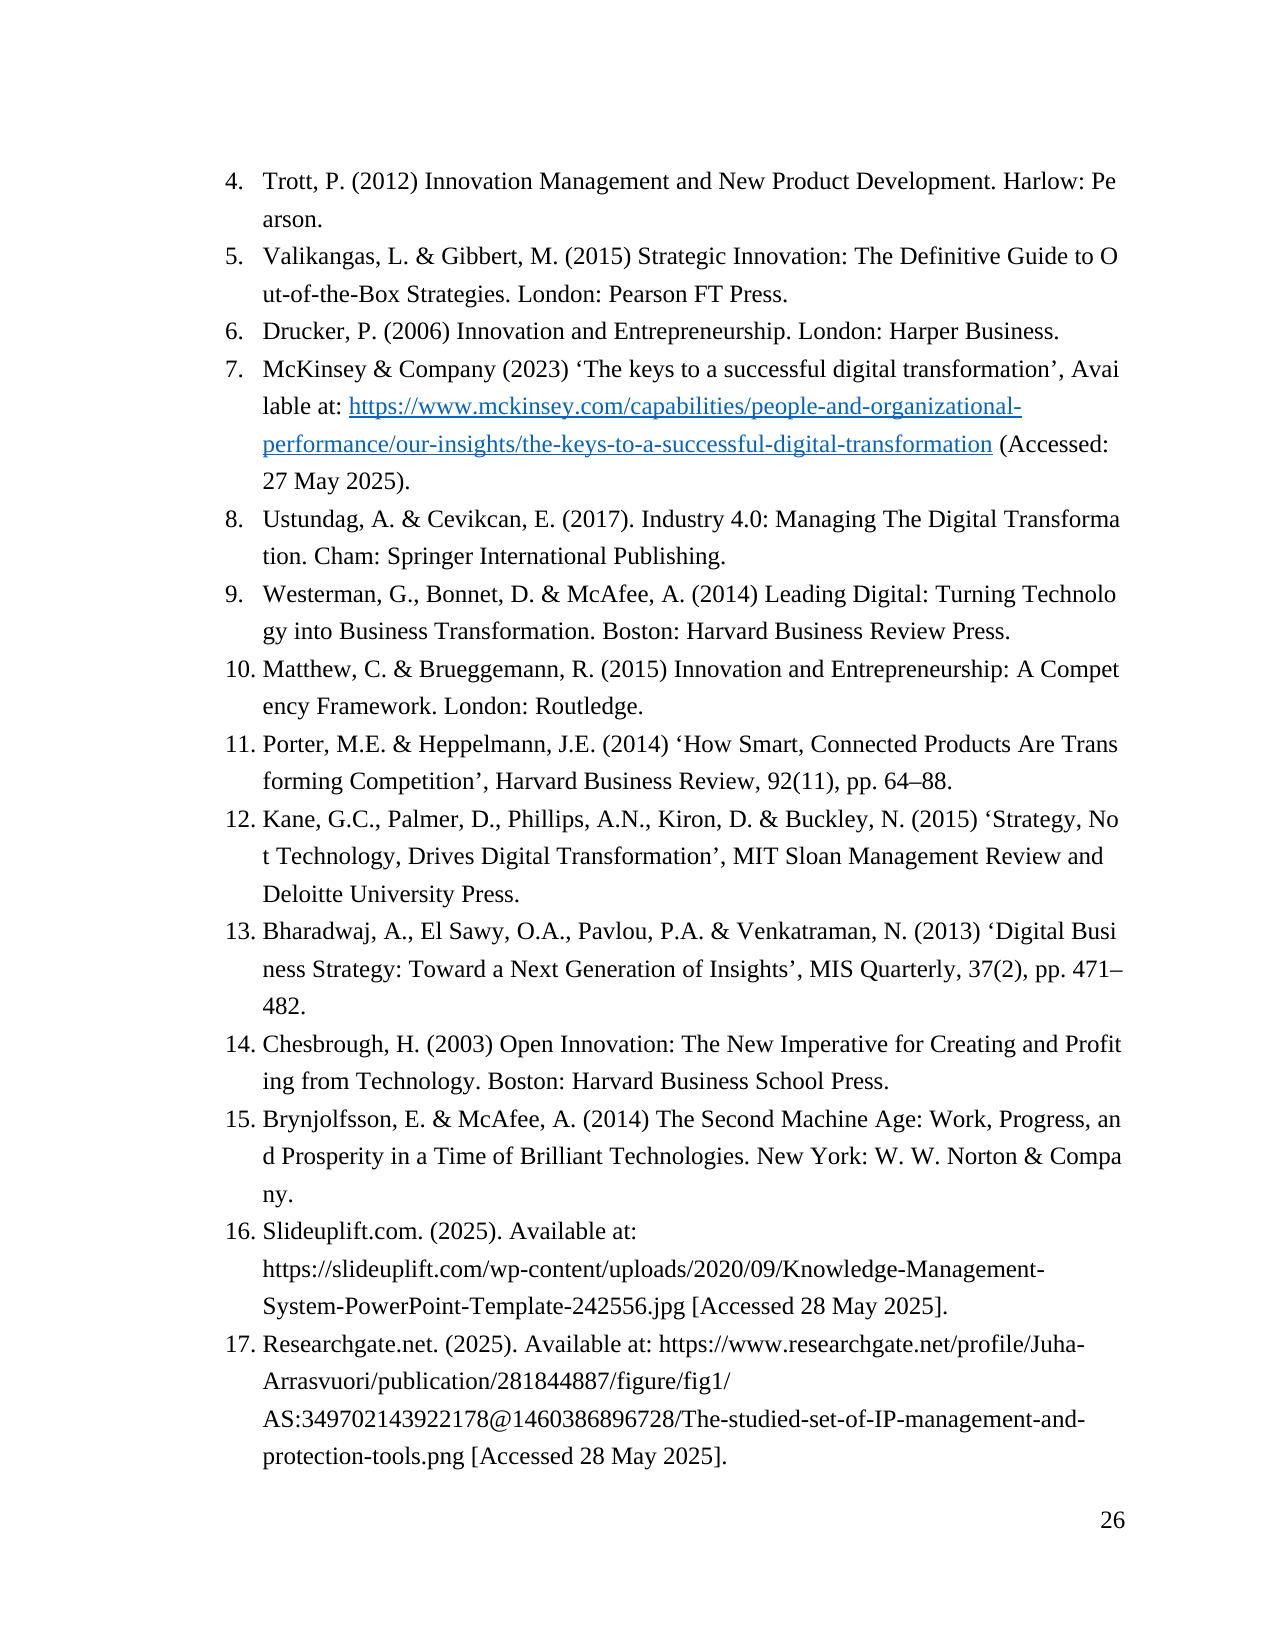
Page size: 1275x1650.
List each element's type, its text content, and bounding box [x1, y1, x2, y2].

list Chesbrough, H. (2003) Open Innovation: The New Imperative for Creating and Profiting from Technology. Boston: Harvard Business School Press. [225, 1312, 1125, 1387]
list Westerman, G., Bonnet, D. & McAfee, A. (2014) Leading Digital: Turning Technology into Business Transformation. Boston: Harvard Business Review Press. [225, 716, 1125, 791]
list McKinsey & Company (2023) ‘The keys to a successful digital transformation’, Available at: https://www.mckinsey.com/capabilities/people-and-organizational-performance/our-insights/the-keys-to-a-successful-digital-transformation (Accessed: 27 May 2025). [225, 432, 1125, 582]
list Drucker, P. (2006) Innovation and Entrepreneurship. London: Harper Business. [225, 366, 1125, 403]
list Kane, G.C., Palmer, D., Phillips, A.N., Kiron, D. & Buckley, N. (2015) ‘Strategy, Not Technology, Drives Digital Transformation’, MIT Sloan Management Review and Deloitte University Press. [225, 1028, 1125, 1141]
list Trott, P. (2012) Innovation Management and New Product Development. Harlow: Pearson. [225, 157, 1125, 232]
list Porter, M.E. & Heppelmann, J.E. (2014) ‘How Smart, Connected Products Are Transforming Competition’, Harvard Business Review, 92(11), pp. 64–88. [225, 924, 1125, 999]
list Valikangas, L. & Gibbert, M. (2015) Strategic Innovation: The Definitive Guide to Out-of-the-Box Strategies. London: Pearson FT Press. [225, 262, 1125, 337]
list Bharadwaj, A., El Sawy, O.A., Pavlou, P.A. & Venkatraman, N. (2013) ‘Digital Business Strategy: Toward a Next Generation of Insights’, MIS Quarterly, 37(2), pp. 471–482. [225, 1170, 1125, 1282]
list Matthew, C. & Brueggemann, R. (2015) Innovation and Entrepreneurship: A Competency Framework. London: Routledge. [225, 820, 1125, 895]
list Ustundag, A. & Cevikcan, E. (2017). Industry 4.0: Managing The Digital Transformation. Cham: Springer International Publishing. [225, 612, 1125, 687]
